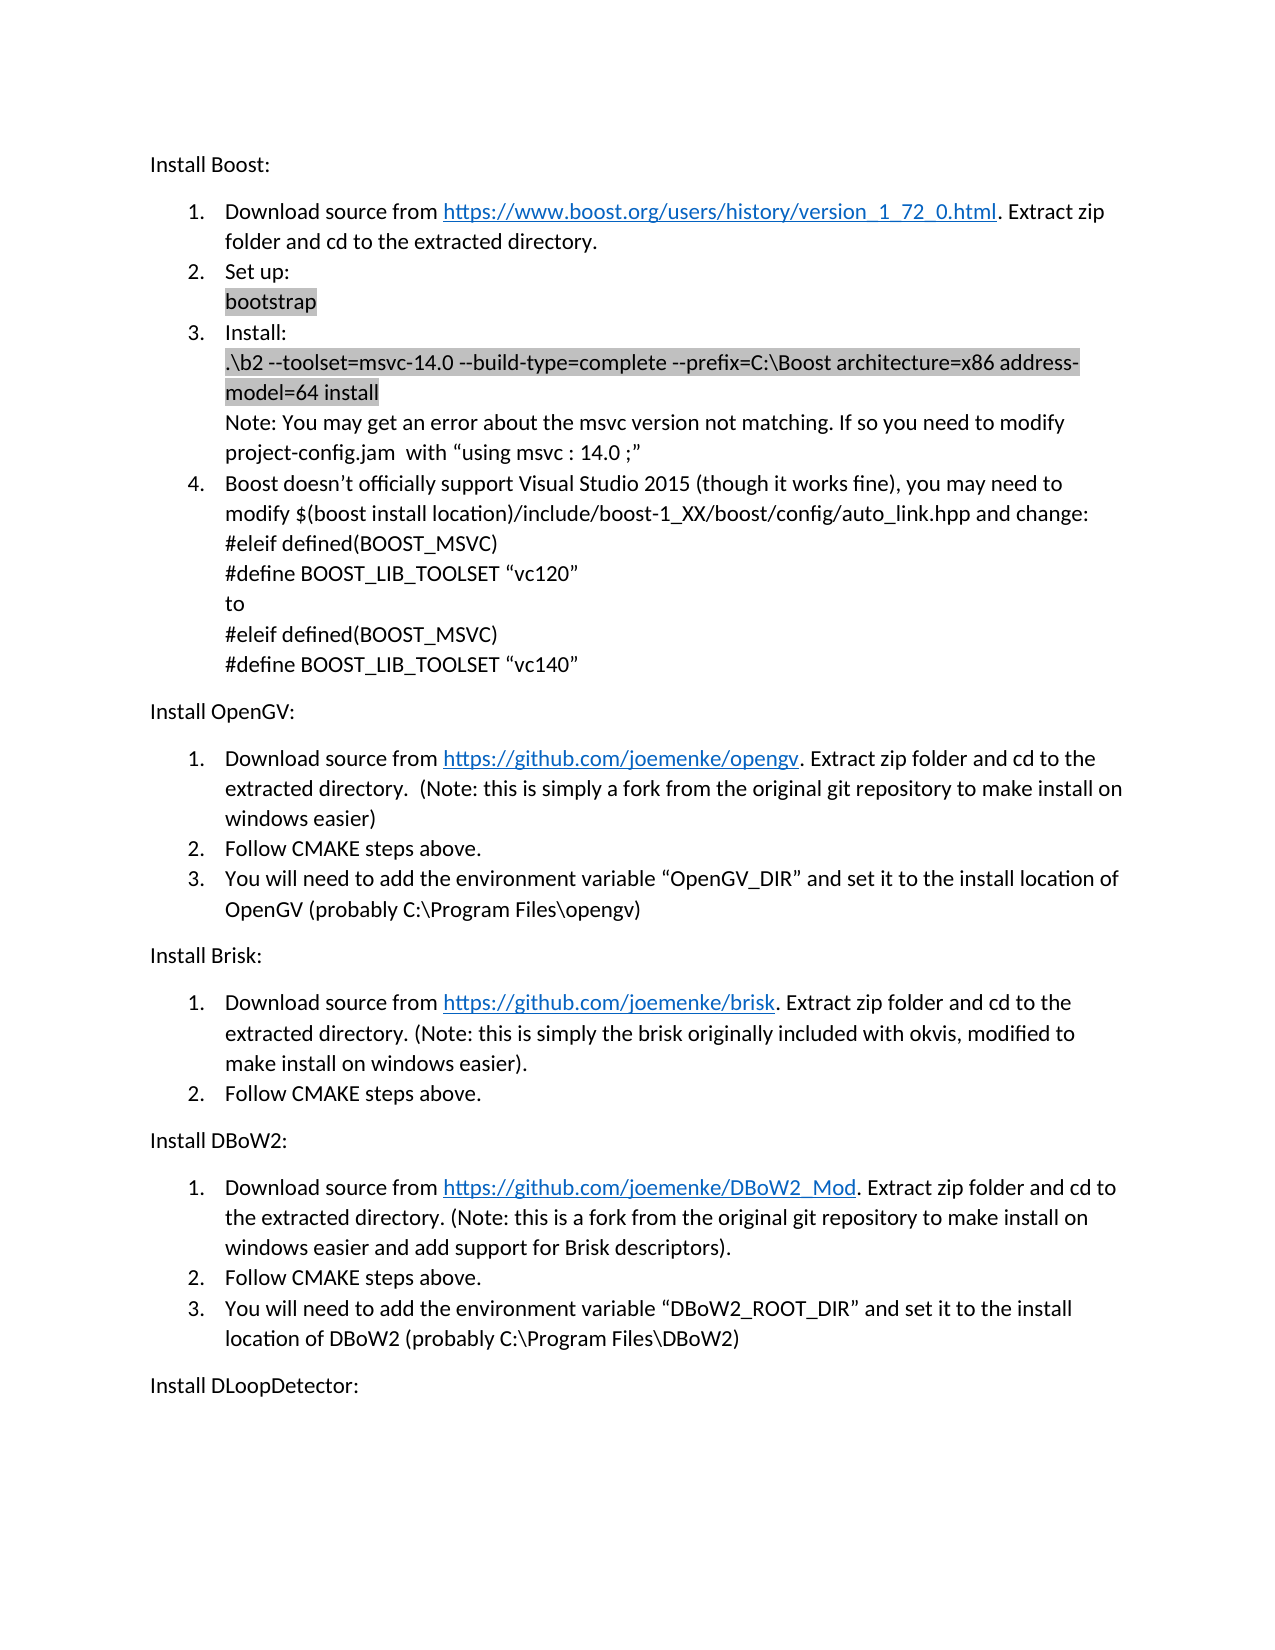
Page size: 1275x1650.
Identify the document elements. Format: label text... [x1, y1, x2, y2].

list Boost doesn’t officially support Visual Studio 2015 (though it works fine), you may need to modify $(boost install location)/include/boost-1_XX/boost/config/auto_link.hpp and change: #eleif defined(BOOST_MSVC) #define BOOST_LIB_TOOLSET “vc120” to #eleif defined(BOOST_MSVC) #define BOOST_LIB_TOOLSET “vc140” [187, 469, 1125, 678]
text Install DLoopDetector: [150, 1371, 1125, 1399]
list Follow CMAKE steps above. [187, 1079, 1125, 1107]
text Install Brisk: [150, 942, 1125, 970]
list Download source from https://github.com/joemenke/opengv. Extract zip folder and cd to the extracted directory. (Note: this is simply a fork from the original git repository to make install on windows easier) [187, 744, 1125, 832]
list You will need to add the environment variable “DBoW2_ROOT_DIR” and set it to the install location of DBoW2 (probably C:\Program Files\DBoW2) [187, 1294, 1125, 1352]
list Download source from https://github.com/joemenke/brisk. Extract zip folder and cd to the extracted directory. (Note: this is simply the brisk originally included with okvis, modified to make install on windows easier). [187, 988, 1125, 1077]
list Set up: bootstrap [187, 257, 1125, 316]
list You will need to add the environment variable “OpenGV_DIR” and set it to the install location of OpenGV (probably C:\Program Files\opengv) [187, 864, 1125, 923]
list Follow CMAKE steps above. [187, 834, 1125, 862]
list Download source from https://www.boost.org/users/history/version_1_72_0.html. Extract zip folder and cd to the extracted directory. [187, 197, 1125, 255]
list Follow CMAKE steps above. [187, 1263, 1125, 1292]
list Download source from https://github.com/joemenke/DBoW2_Mod. Extract zip folder and cd to the extracted directory. (Note: this is a fork from the original git repository to make install on windows easier and add support for Brisk descriptors). [187, 1173, 1125, 1261]
text Install OpenGV: [150, 697, 1125, 725]
list Install: .\b2 --toolset=msvc-14.0 --build-type=complete --prefix=C:\Boost architecture=x86 address-model=64 install Note: You may get an error about the msvc version not matching. If so you need to modify project-config.jam with “using msvc : 14.0 ;” [187, 318, 1125, 467]
text Install DBoW2: [150, 1126, 1125, 1154]
text Install Boost: [150, 150, 1125, 178]
